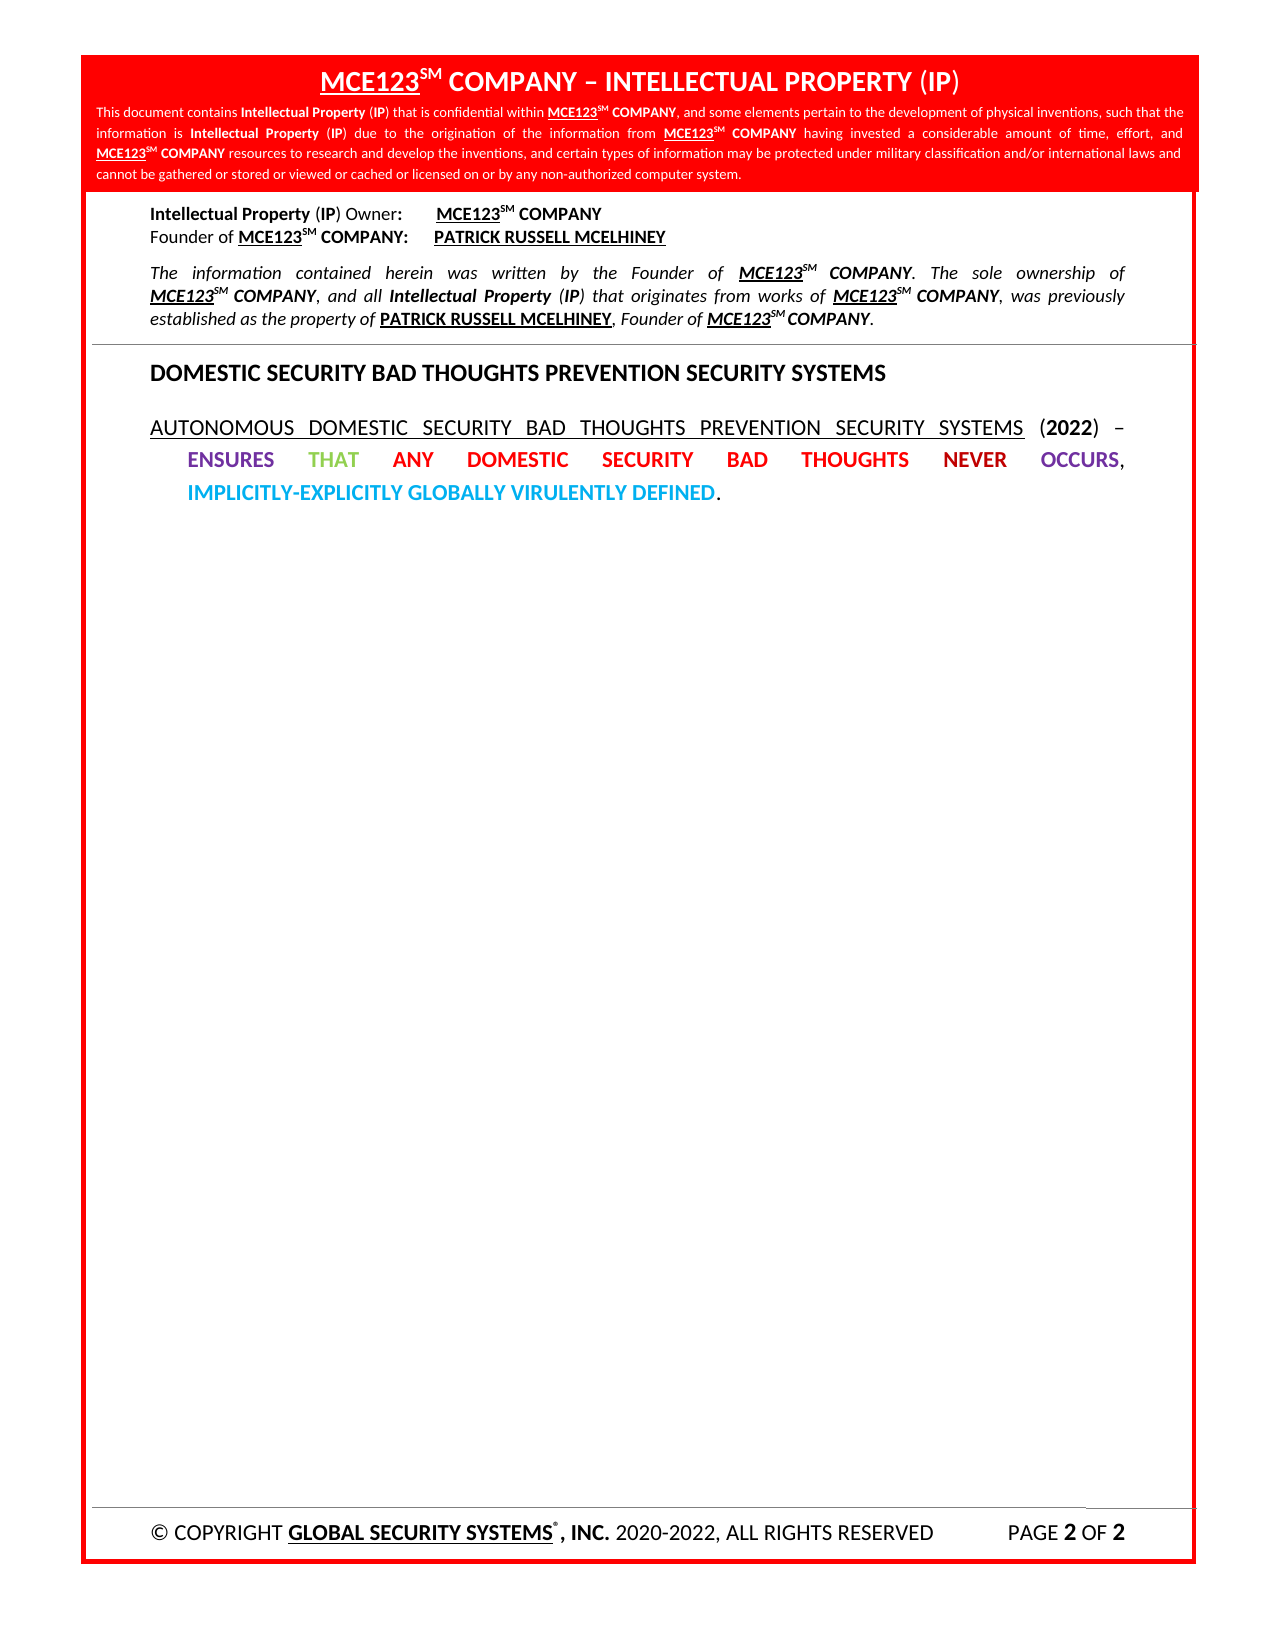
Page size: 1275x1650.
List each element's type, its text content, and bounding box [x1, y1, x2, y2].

text AUTONOMOUS DOMESTIC SECURITY BAD THOUGHTS PREVENTION SECURITY SYSTEMS (2022) – ENSURES THAT ANY DOMESTIC SECURITY BAD THOUGHTS NEVER OCCURS, IMPLICITLY-EXPLICITLY GLOBALLY VIRULENTLY DEFINED. [150, 413, 1125, 506]
text DOMESTIC SECURITY BAD THOUGHTS PREVENTION SECURITY SYSTEMS [150, 358, 1125, 388]
